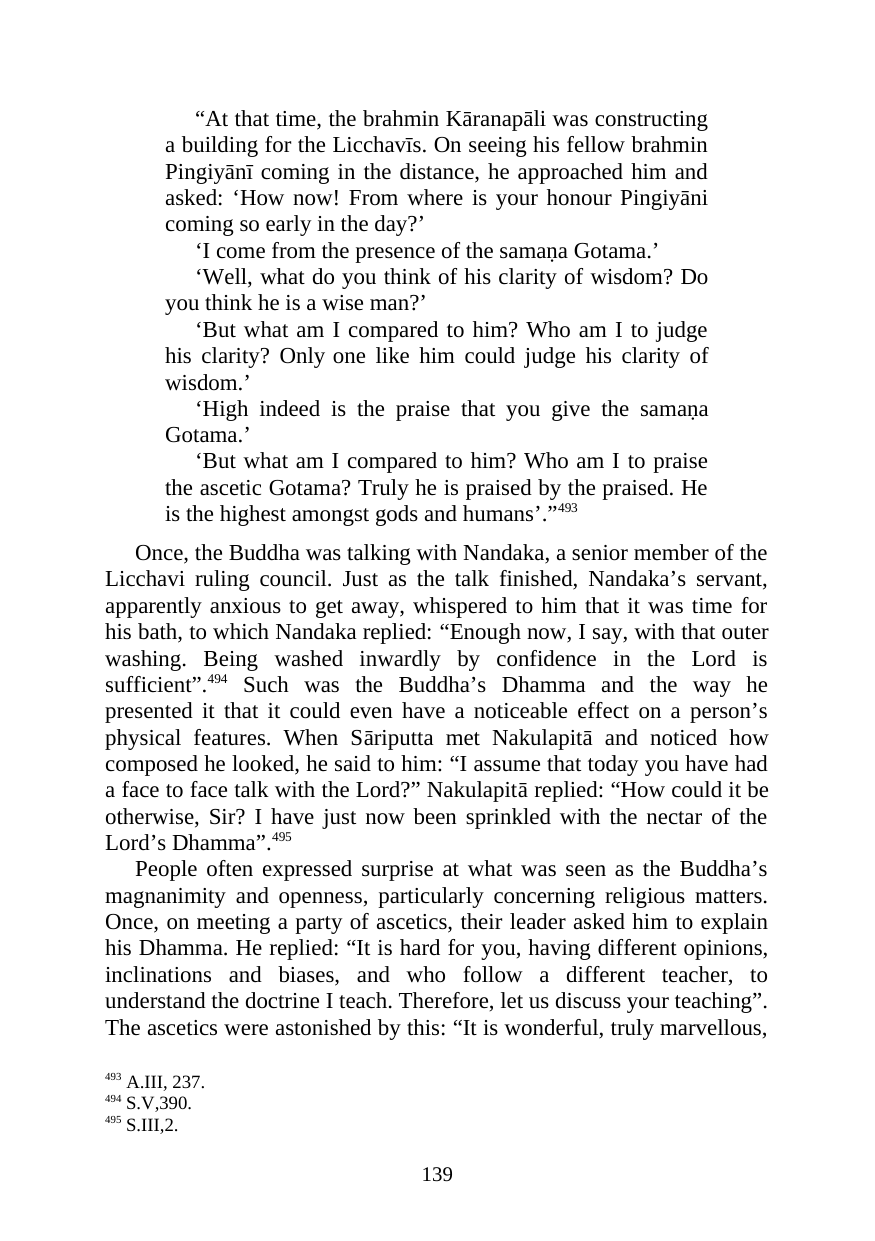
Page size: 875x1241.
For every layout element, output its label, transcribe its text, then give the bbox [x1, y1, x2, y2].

text ‘I come from the presence of the samaṇa Gotama.’ [165, 237, 709, 263]
text Once, the Buddha was talking with Nandaka, a senior member of the Licchavi ruling council. Just as the talk finished, Nandaka’s servant, apparently anxious to get away, whispered to him that it was time for his bath, to which Nandaka replied: “Enough now, I say, with that outer washing. Being washed inwardly by confidence in the Lord is sufficient”. Such was the Buddha’s Dhamma and the way he presented it that it could even have a noticeable effect on a person’s physical features. When Sāriputta met Nakulapitā and noticed how composed he looked, he said to him: “I assume that today you have had a face to face talk with the Lord?” Nakulapitā replied: “How could it be otherwise, Sir? I have just now been sprinkled with the nectar of the Lord’s Dhamma”. [105, 539, 769, 855]
text ‘Well, what do you think of his clarity of wisdom? Do you think he is a wise man?’ [165, 263, 709, 316]
text “At that time, the brahmin Kāranapāli was constructing a building for the Licchavīs. On seeing his fellow brahmin Pingiyānī coming in the distance, he approached him and asked: ‘How now! From where is your honour Pingiyāni coming so early in the day?’ [165, 105, 709, 237]
text ‘But what am I compared to him? Who am I to praise the ascetic Gotama? Truly he is praised by the praised. He is the highest amongst gods and humans’.” [165, 448, 709, 527]
text ‘High indeed is the praise that you give the samaṇa Gotama.’ [165, 395, 709, 448]
text ‘But what am I compared to him? Who am I to judge his clarity? Only one like him could judge his clarity of wisdom.’ [165, 316, 709, 395]
